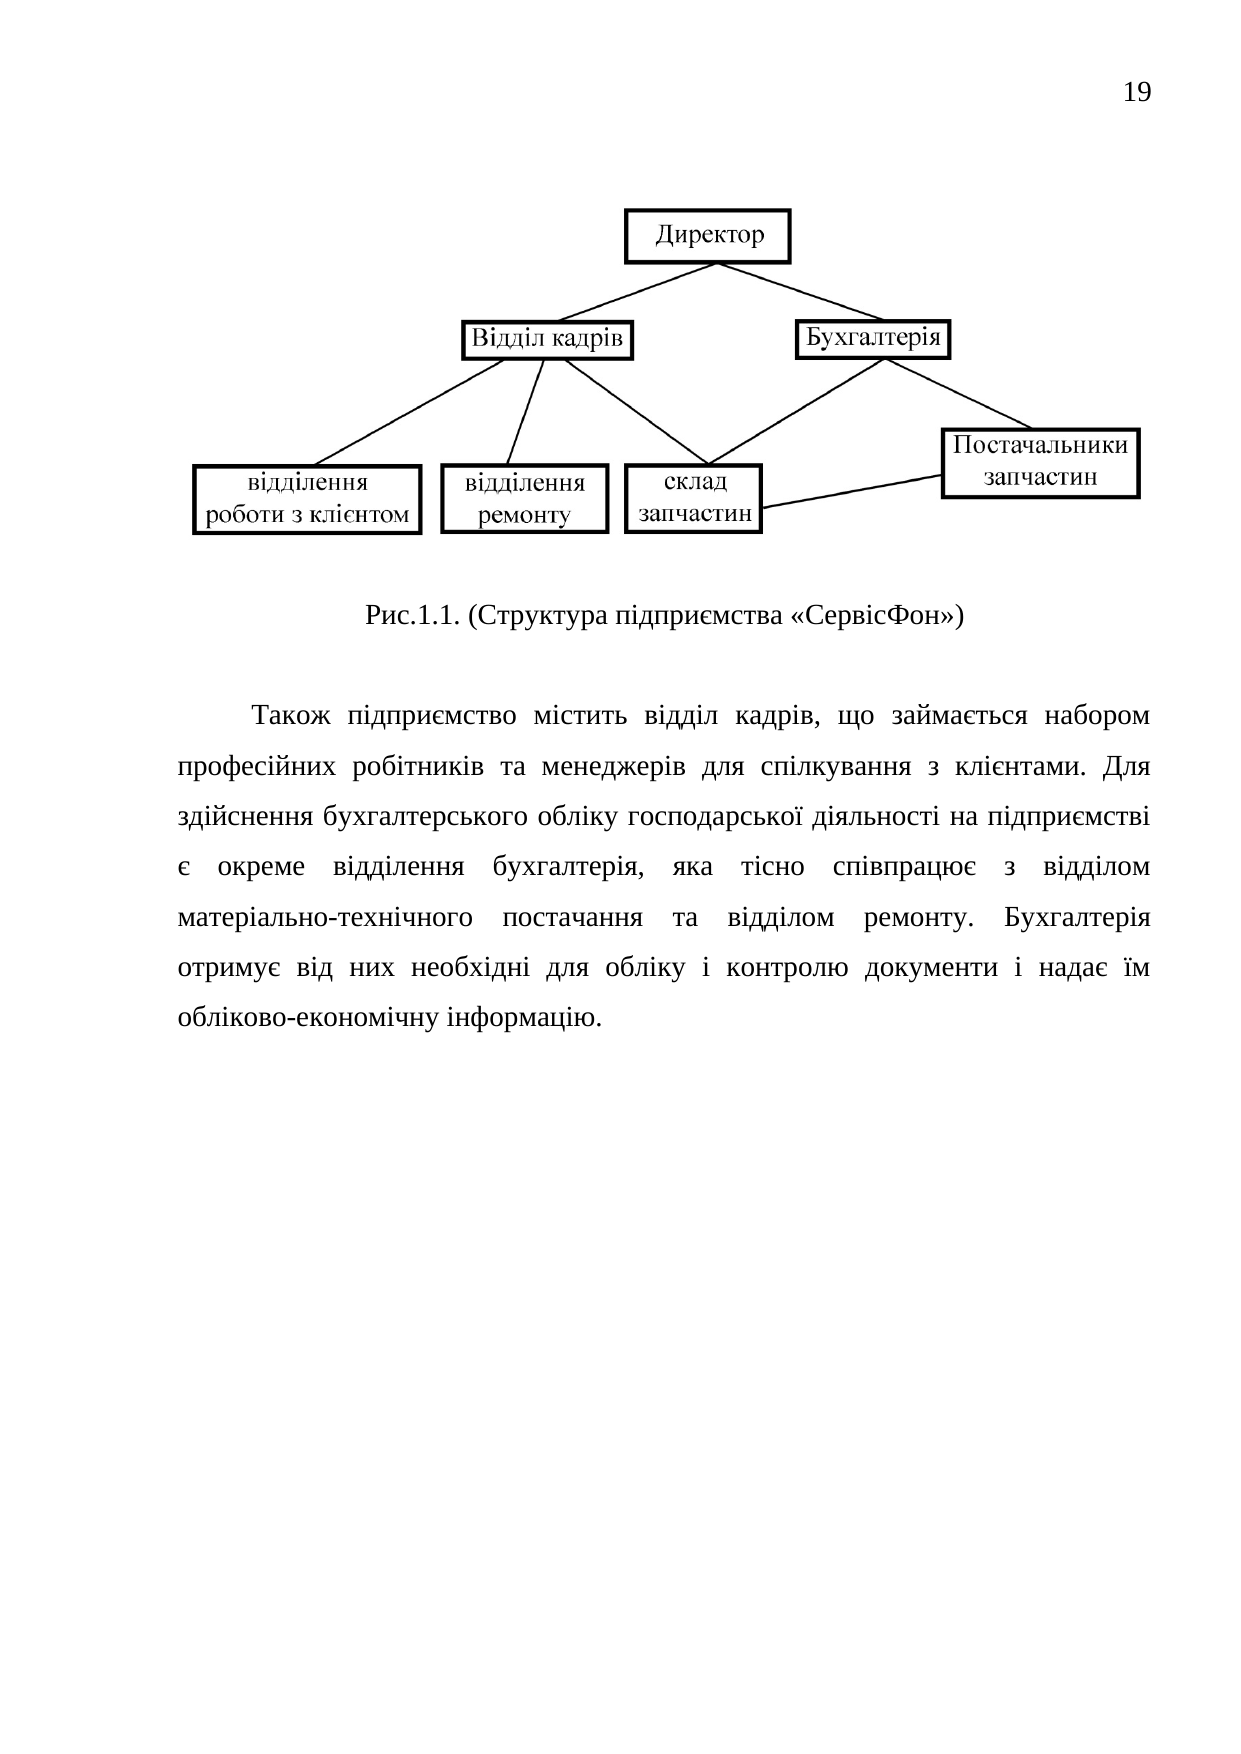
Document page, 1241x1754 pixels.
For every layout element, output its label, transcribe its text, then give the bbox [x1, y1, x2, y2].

picture [177, 191, 1152, 580]
text Рис.1.1. (Структура підприємства «СервісФон») [177, 597, 1152, 630]
text Також підприємство містить відділ кадрів, що займається набором професійних робітників та менеджерів для спілкування з клієнтами. Для здійснення бухгалтерського обліку господарської діяльності на підприємстві є окреме відділення бухгалтерія, яка тісно співпрацює з відділом матеріально-технічного постачання та відділом ремонту. Бухгалтерія отримує від них необхідні для обліку і контролю документи і надає їм обліково-економічну інформацію. [177, 697, 1152, 1033]
